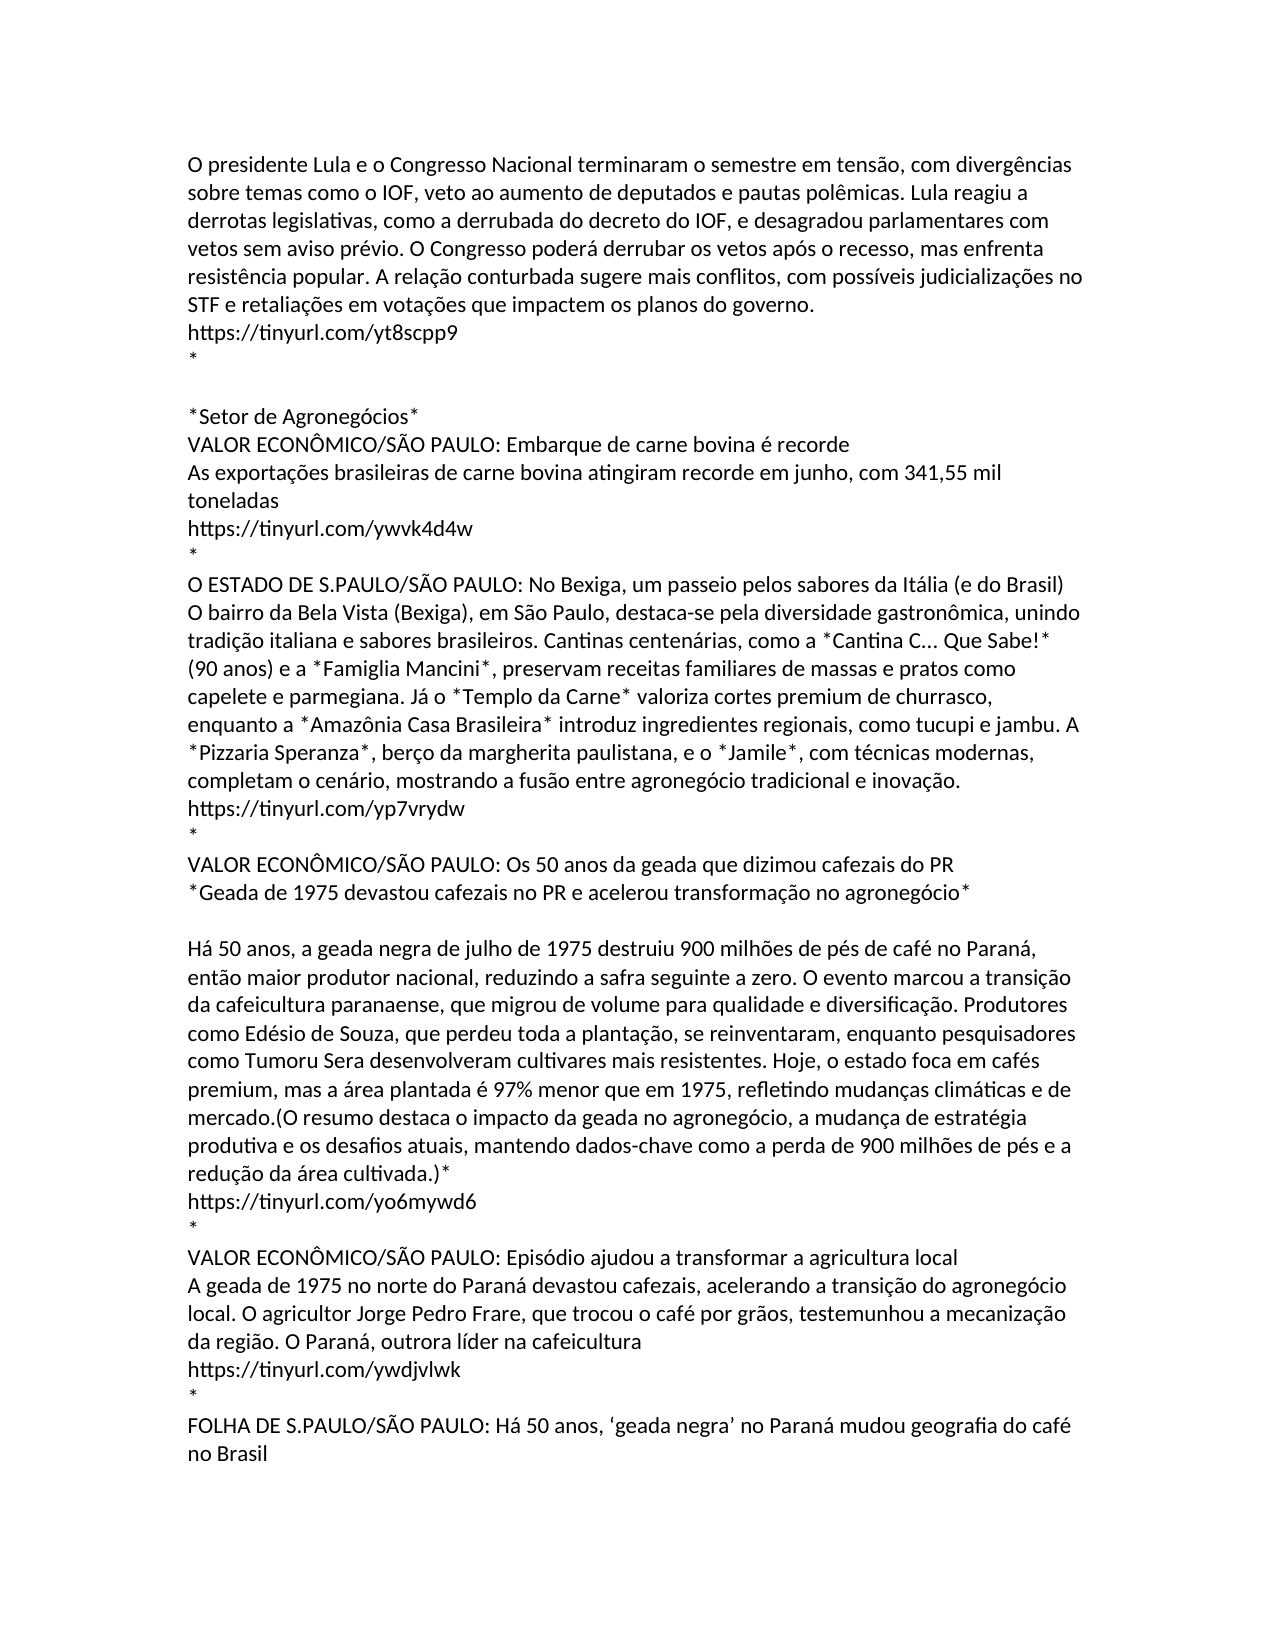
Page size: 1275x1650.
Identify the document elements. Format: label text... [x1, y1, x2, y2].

text *Geada de 1975 devastou cafezais no PR e acelerou transformação no agronegócio* Há 50 anos, a geada negra de julho de 1975 destruiu 900 milhões de pés de café no Paraná, então maior produtor nacional, reduzindo a safra seguinte a zero. O evento marcou a transição da cafeicultura paranaense, que migrou de volume para qualidade e diversificação. Produtores como Edésio de Souza, que perdeu toda a plantação, se reinventaram, enquanto pesquisadores como Tumoru Sera desenvolveram cultivares mais resistentes. Hoje, o estado foca em cafés premium, mas a área plantada é 97% menor que em 1975, refletindo mudanças climáticas e de mercado.(O resumo destaca o impacto da geada no agronegócio, a mudança de estratégia produtiva e os desafios atuais, mantendo dados-chave como a perda de 900 milhões de pés e a redução da área cultivada.)* [187, 878, 1087, 1187]
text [187, 150, 1087, 318]
text * [187, 1215, 1087, 1243]
text https://tinyurl.com/ywvk4d4w [187, 514, 1087, 542]
text As exportações brasileiras de carne bovina atingiram recorde em junho, com 341,55 mil toneladas [187, 458, 1087, 514]
text * [187, 346, 1087, 374]
text VALOR ECONÔMICO/SÃO PAULO: Embarque de carne bovina é recorde [187, 430, 1087, 458]
text O bairro da Bela Vista (Bexiga), em São Paulo, destaca-se pela diversidade gastronômica, unindo tradição italiana e sabores brasileiros. Cantinas centenárias, como a *Cantina C... Que Sabe!* (90 anos) e a *Famiglia Mancini*, preservam receitas familiares de massas e pratos como capelete e parmegiana. Já o *Templo da Carne* valoriza cortes premium de churrasco, enquanto a *Amazônia Casa Brasileira* introduz ingredientes regionais, como tucupi e jambu. A *Pizzaria Speranza*, berço da margherita paulistana, e o *Jamile*, com técnicas modernas, completam o cenário, mostrando a fusão entre agronegócio tradicional e inovação. [187, 598, 1087, 794]
text VALOR ECONÔMICO/SÃO PAULO: Os 50 anos da geada que dizimou cafezais do PR [187, 851, 1087, 878]
text O ESTADO DE S.PAULO/SÃO PAULO: No Bexiga, um passeio pelos sabores da Itália (e do Brasil) [187, 570, 1087, 598]
text * [187, 822, 1087, 851]
text FOLHA DE S.PAULO/SÃO PAULO: Há 50 anos, ‘geada negra’ no Paraná mudou geografia do café no Brasil [187, 1411, 1087, 1467]
text * [187, 542, 1087, 570]
text VALOR ECONÔMICO/SÃO PAULO: Episódio ajudou a transformar a agricultura local [187, 1243, 1087, 1271]
text https://tinyurl.com/yo6mywd6 [187, 1187, 1087, 1215]
text https://tinyurl.com/yt8scpp9 [187, 318, 1087, 346]
text https://tinyurl.com/yp7vrydw [187, 794, 1087, 822]
text * [187, 1383, 1087, 1411]
text A geada de 1975 no norte do Paraná devastou cafezais, acelerando a transição do agronegócio local. O agricultor Jorge Pedro Frare, que trocou o café por grãos, testemunhou a mecanização da região. O Paraná, outrora líder na cafeicultura [187, 1271, 1087, 1355]
text https://tinyurl.com/ywdjvlwk [187, 1355, 1087, 1383]
text *Setor de Agronegócios* [187, 402, 1087, 430]
